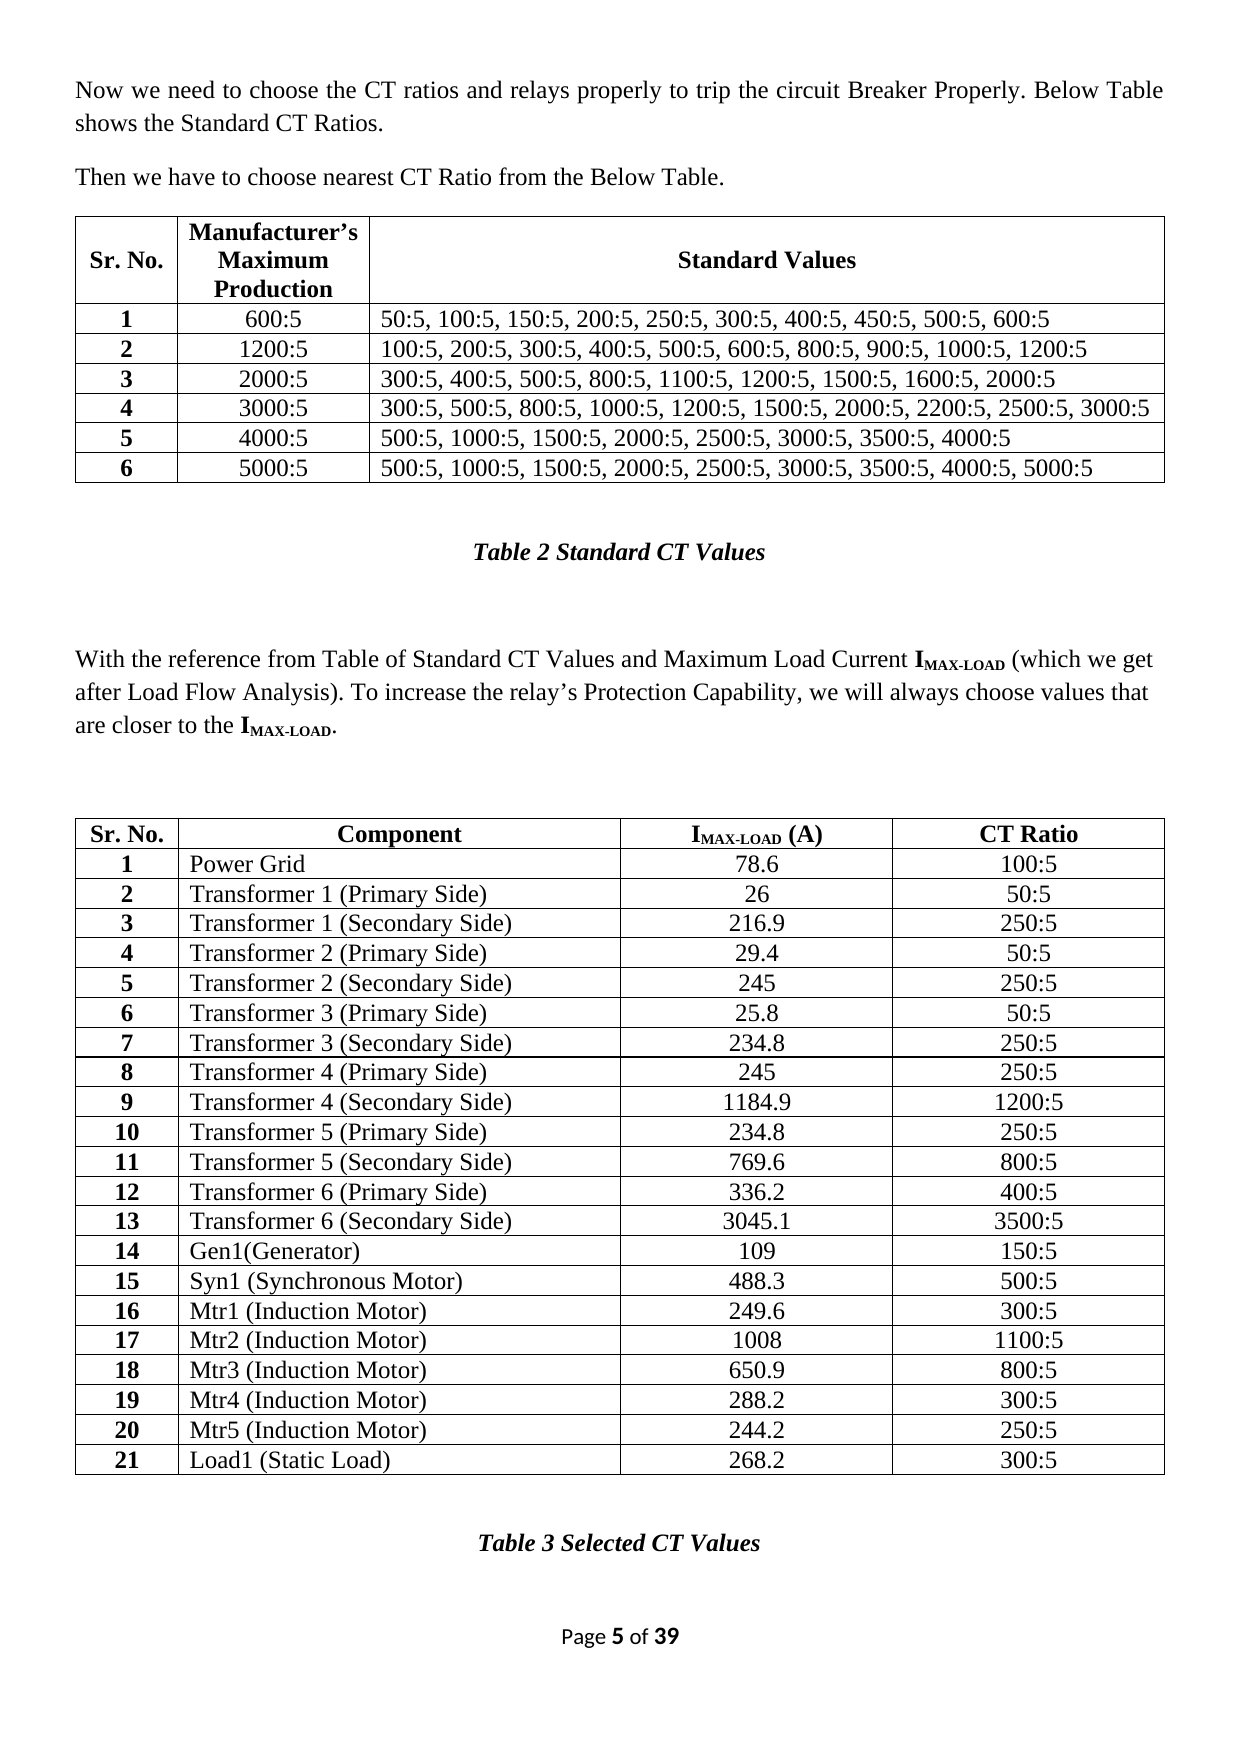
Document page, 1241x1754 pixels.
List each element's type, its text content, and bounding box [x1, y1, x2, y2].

table_cell 12 [76, 1177, 178, 1205]
table_cell Transformer 6 (Primary Side) [179, 1177, 620, 1205]
table_cell 2 [76, 879, 178, 907]
table_cell 50:5 [893, 938, 1164, 967]
table_cell 10 [76, 1117, 178, 1146]
table_cell Gen1(Generator) [179, 1236, 620, 1265]
table_cell 488.3 [621, 1266, 892, 1295]
table_cell 250:5 [893, 968, 1164, 997]
table_cell 16 [76, 1296, 178, 1324]
table_cell 17 [76, 1326, 178, 1354]
text Now we need to choose the CT ratios and relays properly to trip the circuit Breaker Properly. Below Table shows the Standard CT Ratios. [75, 75, 1165, 137]
table_cell 268.2 [621, 1445, 892, 1473]
table_cell 234.8 [621, 1028, 892, 1056]
table_header Manufacturer’s Maximum Production [178, 217, 369, 303]
table_cell Transformer 4 (Secondary Side) [179, 1087, 620, 1116]
table_cell 21 [76, 1445, 178, 1473]
table_cell 20 [76, 1415, 178, 1444]
table_header Sr. No. [76, 819, 178, 848]
table_cell Transformer 1 (Secondary Side) [179, 909, 620, 937]
table_cell Mtr4 (Induction Motor) [179, 1385, 620, 1414]
text Table 2 Standard CT Values [75, 537, 1165, 565]
table_cell 250:5 [893, 1117, 1164, 1146]
table_cell 6 [76, 453, 177, 482]
table_cell 15 [76, 1266, 178, 1295]
table_cell 216.9 [621, 909, 892, 937]
table_cell 250:5 [893, 909, 1164, 937]
table_cell Transformer 4 (Primary Side) [179, 1058, 620, 1086]
table_cell 5000:5 [178, 453, 369, 482]
table_cell Transformer 5 (Primary Side) [179, 1117, 620, 1146]
text Then we have to choose nearest CT Ratio from the Below Table. [75, 162, 1165, 191]
table_cell 5 [76, 423, 177, 452]
table_cell 600:5 [178, 304, 369, 333]
table_cell 25.8 [621, 998, 892, 1027]
table_cell 18 [76, 1355, 178, 1384]
table_cell 500:5 [893, 1266, 1164, 1295]
table_cell Mtr1 (Induction Motor) [179, 1296, 620, 1324]
table_cell 244.2 [621, 1415, 892, 1444]
table_cell 3 [76, 909, 178, 937]
table_header IMAX-LOAD (A) [621, 819, 892, 848]
table_cell 3500:5 [893, 1206, 1164, 1235]
table_cell 1200:5 [893, 1087, 1164, 1116]
table_cell 249.6 [621, 1296, 892, 1324]
table_cell 5 [76, 968, 178, 997]
table_cell 1100:5 [893, 1326, 1164, 1354]
table_cell Transformer 2 (Primary Side) [179, 938, 620, 967]
table_header Sr. No. [76, 217, 177, 303]
table_cell 2000:5 [178, 364, 369, 392]
table_cell 100:5, 200:5, 300:5, 400:5, 500:5, 600:5, 800:5, 900:5, 1000:5, 1200:5 [370, 334, 1164, 363]
table_cell Power Grid [179, 849, 620, 878]
table_cell 288.2 [621, 1385, 892, 1414]
table_cell 109 [621, 1236, 892, 1265]
table_cell 7 [76, 1028, 178, 1056]
table_cell 245 [621, 968, 892, 997]
table_cell Transformer 6 (Secondary Side) [179, 1206, 620, 1235]
table_header Component [179, 819, 620, 848]
table_cell 1 [76, 849, 178, 878]
table_cell 14 [76, 1236, 178, 1265]
table_cell Mtr3 (Induction Motor) [179, 1355, 620, 1384]
table_cell 150:5 [893, 1236, 1164, 1265]
table_cell 250:5 [893, 1028, 1164, 1056]
table_cell 769.6 [621, 1147, 892, 1176]
table_cell 1 [76, 304, 177, 333]
text Table 3 Selected CT Values [75, 1528, 1165, 1557]
table_cell 1200:5 [178, 334, 369, 363]
table_cell 50:5, 100:5, 150:5, 200:5, 250:5, 300:5, 400:5, 450:5, 500:5, 600:5 [370, 304, 1164, 333]
table_cell Transformer 3 (Primary Side) [179, 998, 620, 1027]
table_cell 50:5 [893, 998, 1164, 1027]
table_cell 245 [621, 1058, 892, 1086]
table_cell 9 [76, 1087, 178, 1116]
table_cell 300:5 [893, 1385, 1164, 1414]
table_cell 3045.1 [621, 1206, 892, 1235]
table_cell 3 [76, 364, 177, 392]
table_cell 800:5 [893, 1355, 1164, 1384]
table_cell 11 [76, 1147, 178, 1176]
table_cell Transformer 2 (Secondary Side) [179, 968, 620, 997]
table_cell 336.2 [621, 1177, 892, 1205]
table_cell 26 [621, 879, 892, 907]
table_cell 1184.9 [621, 1087, 892, 1116]
table_header CT Ratio [893, 819, 1164, 848]
table_cell 500:5, 1000:5, 1500:5, 2000:5, 2500:5, 3000:5, 3500:5, 4000:5 [370, 423, 1164, 452]
table_cell 4 [76, 938, 178, 967]
table_cell 19 [76, 1385, 178, 1414]
table_cell 1008 [621, 1326, 892, 1354]
table_cell 13 [76, 1206, 178, 1235]
table_header Standard Values [370, 217, 1164, 303]
table_cell 78.6 [621, 849, 892, 878]
table_cell 100:5 [893, 849, 1164, 878]
table_cell 234.8 [621, 1117, 892, 1146]
table_cell 300:5, 400:5, 500:5, 800:5, 1100:5, 1200:5, 1500:5, 1600:5, 2000:5 [370, 364, 1164, 392]
table_cell 4 [76, 394, 177, 422]
text With the reference from Table of Standard CT Values and Maximum Load Current IMAX-LOAD (which we get after Load Flow Analysis). To increase the relay’s Protection Capability, we will always choose values that are closer to the IMAX-LOAD. [75, 644, 1165, 739]
table_cell 650.9 [621, 1355, 892, 1384]
table_cell Load1 (Static Load) [179, 1445, 620, 1473]
table_cell 250:5 [893, 1058, 1164, 1086]
table_cell 400:5 [893, 1177, 1164, 1205]
table_cell Transformer 5 (Secondary Side) [179, 1147, 620, 1176]
table_cell Transformer 3 (Secondary Side) [179, 1028, 620, 1056]
table_cell Mtr5 (Induction Motor) [179, 1415, 620, 1444]
table_cell 50:5 [893, 879, 1164, 907]
table_cell Transformer 1 (Primary Side) [179, 879, 620, 907]
table_cell 300:5, 500:5, 800:5, 1000:5, 1200:5, 1500:5, 2000:5, 2200:5, 2500:5, 3000:5 [370, 394, 1164, 422]
table_cell 8 [76, 1058, 178, 1086]
table_cell 4000:5 [178, 423, 369, 452]
table_cell 250:5 [893, 1415, 1164, 1444]
table_cell 29.4 [621, 938, 892, 967]
table_cell 2 [76, 334, 177, 363]
table_cell Syn1 (Synchronous Motor) [179, 1266, 620, 1295]
table_cell 500:5, 1000:5, 1500:5, 2000:5, 2500:5, 3000:5, 3500:5, 4000:5, 5000:5 [370, 453, 1164, 482]
table_cell 300:5 [893, 1296, 1164, 1324]
table_cell 300:5 [893, 1445, 1164, 1473]
table_cell 800:5 [893, 1147, 1164, 1176]
table_cell 3000:5 [178, 394, 369, 422]
table_cell Mtr2 (Induction Motor) [179, 1326, 620, 1354]
table_cell 6 [76, 998, 178, 1027]
